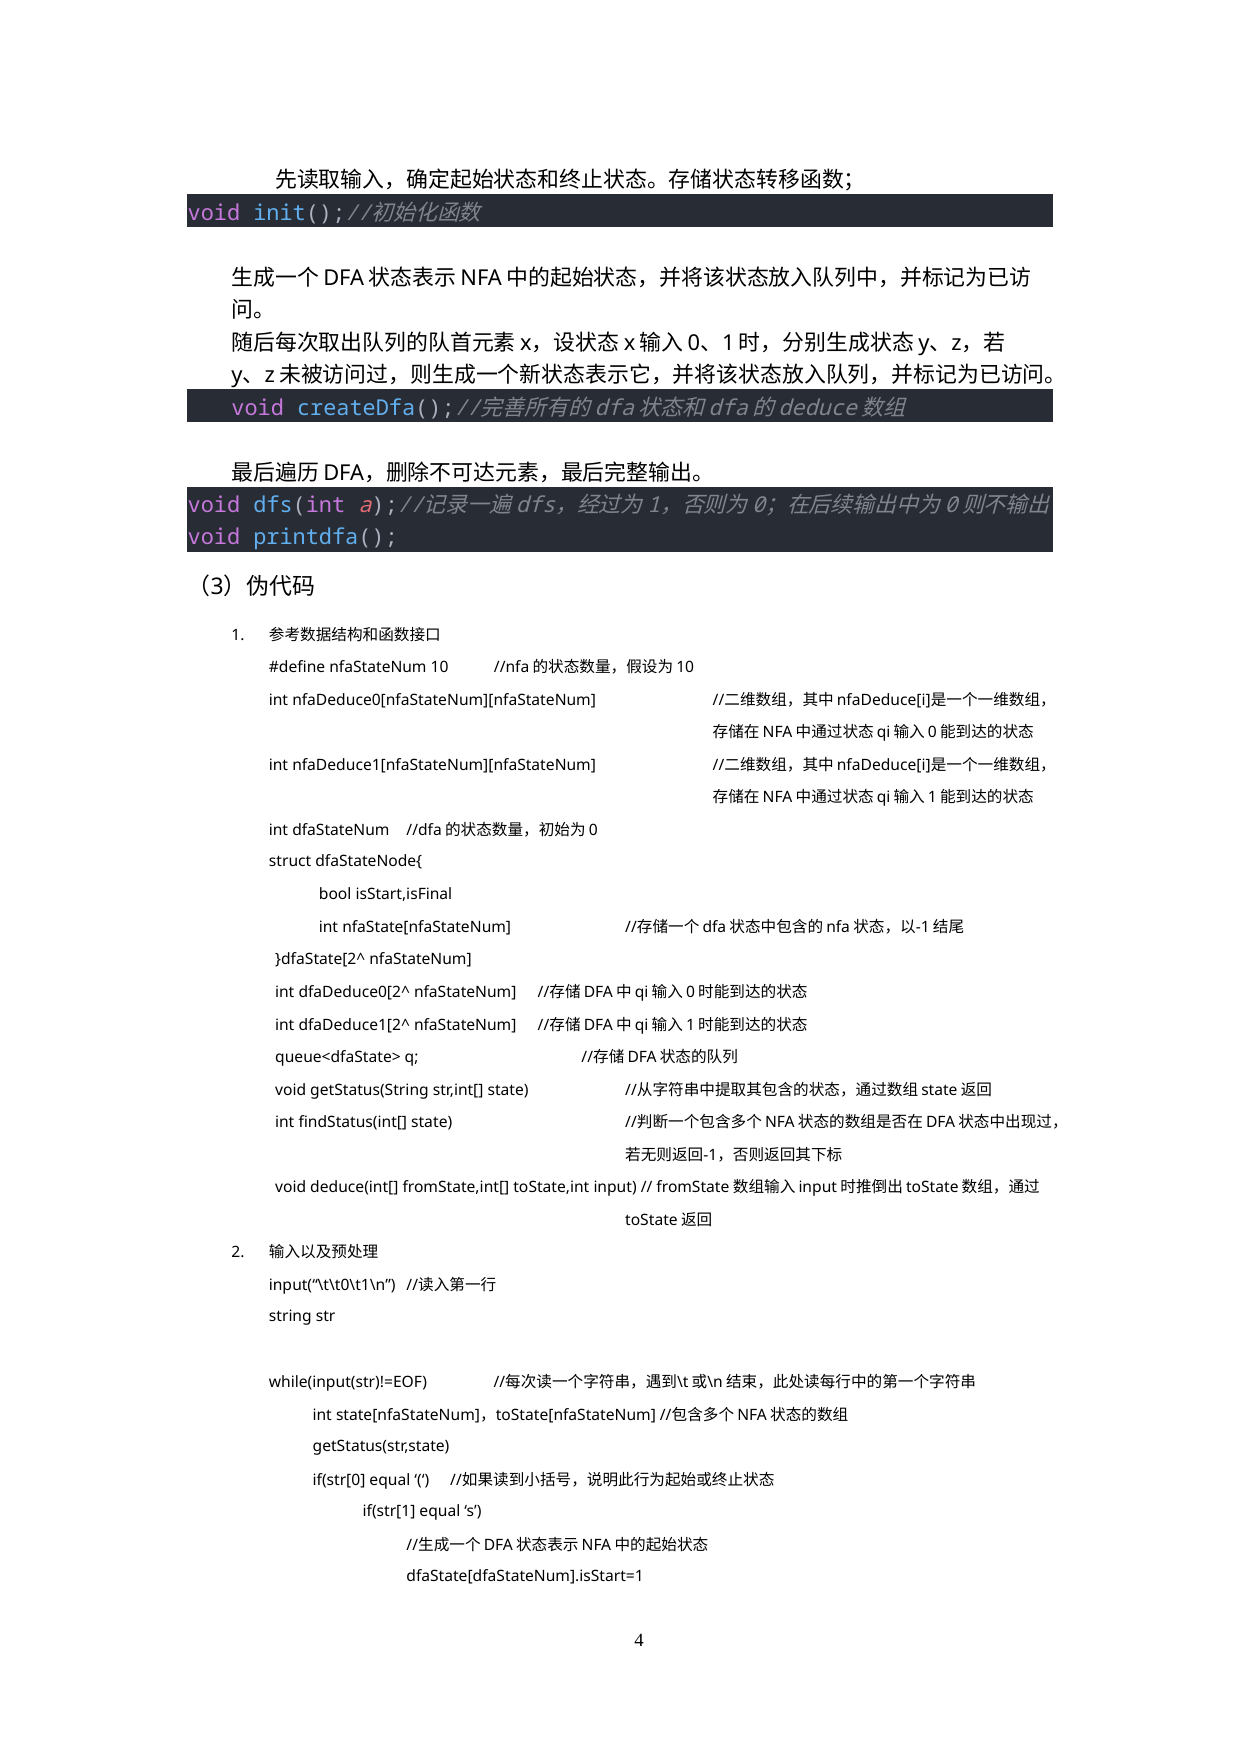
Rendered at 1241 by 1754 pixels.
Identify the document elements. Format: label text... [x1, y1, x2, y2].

list dfaState[dfaStateNum].isStart=1 [306, 1559, 1053, 1592]
text }dfaState[2^ nfaStateNum] [187, 942, 1053, 974]
list int nfaDeduce0[nfaStateNum][nfaStateNum] //二维数组，其中nfaDeduce[i]是一个一维数组，存储在NFA中通过状态qi输入0能到达的状态 [269, 682, 1053, 747]
list int dfaStateNum //dfa的状态数量，初始为0 [269, 812, 1053, 844]
list #define nfaStateNum 10 //nfa的状态数量，假设为10 [269, 649, 1053, 682]
text void createDfa();//完善所有的dfa状态和dfa的deduce数组 [187, 389, 1053, 422]
text void printdfa(); [187, 519, 1053, 552]
list int nfaState[nfaStateNum] //存储一个dfa状态中包含的nfa状态，以-1结尾 [319, 909, 1053, 942]
list 输入以及预处理 [231, 1234, 1053, 1267]
list 参考数据结构和函数接口 [231, 617, 1053, 649]
text int dfaDeduce0[2^ nfaStateNum] //存储DFA中qi输入0时能到达的状态 [187, 974, 1053, 1007]
text void init();//初始化函数 [187, 194, 1053, 227]
text void getStatus(String str,int[] state) //从字符串中提取其包含的状态，通过数组state返回 [275, 1072, 1053, 1104]
list string str [269, 1299, 1053, 1332]
text （3）伪代码 [187, 552, 1053, 617]
list getStatus(str,state) [306, 1429, 1053, 1462]
text void dfs(int a);//记录一遍dfs，经过为1，否则为0；在后续输出中为0则不输出 [187, 487, 1053, 519]
list 生成一个DFA状态表示NFA中的起始状态，并将该状态放入队列中，并标记为已访问。 [231, 259, 1053, 324]
list input(“\t\t0\t1\n”) //读入第一行 [269, 1267, 1053, 1299]
list int nfaDeduce1[nfaStateNum][nfaStateNum] //二维数组，其中nfaDeduce[i]是一个一维数组，存储在NFA中通过状态qi输入1能到达的状态 [269, 747, 1053, 812]
list bool isStart,isFinal [269, 877, 1053, 909]
text int dfaDeduce1[2^ nfaStateNum] //存储DFA中qi输入1时能到达的状态 [187, 1007, 1053, 1039]
list struct dfaStateNode{ [269, 844, 1053, 877]
text queue<dfaState> q; //存储DFA状态的队列 [187, 1039, 1053, 1072]
list //生成一个DFA状态表示NFA中的起始状态 [306, 1527, 1053, 1559]
list if(str[0] equal ‘(‘) //如果读到小括号，说明此行为起始或终止状态 [306, 1462, 1053, 1494]
list 随后每次取出队列的队首元素x，设状态x输入0、1时，分别生成状态y、z，若y、z未被访问过，则生成一个新状态表示它，并将该状态放入队列，并标记为已访问。 [231, 324, 1053, 389]
list while(input(str)!=EOF) //每次读一个字符串，遇到\t或\n结束，此处读每行中的第一个字符串 [269, 1364, 1053, 1397]
text 最后遍历DFA，删除不可达元素，最后完整输出。 [187, 454, 1053, 487]
text int findStatus(int[] state) //判断一个包含多个NFA状态的数组是否在DFA状态中出现过，若无则返回-1，否则返回其下标 [275, 1104, 1053, 1169]
text void deduce(int[] fromState,int[] toState,int input) // fromState数组输入input时推倒出toState数组，通过toState返回 [275, 1169, 1053, 1234]
list if(str[1] equal ‘s’) [306, 1494, 1053, 1527]
list 先读取输入，确定起始状态和终止状态。存储状态转移函数； [231, 162, 1053, 194]
list int state[nfaStateNum]，toState[nfaStateNum] //包含多个NFA状态的数组 [306, 1397, 1053, 1429]
